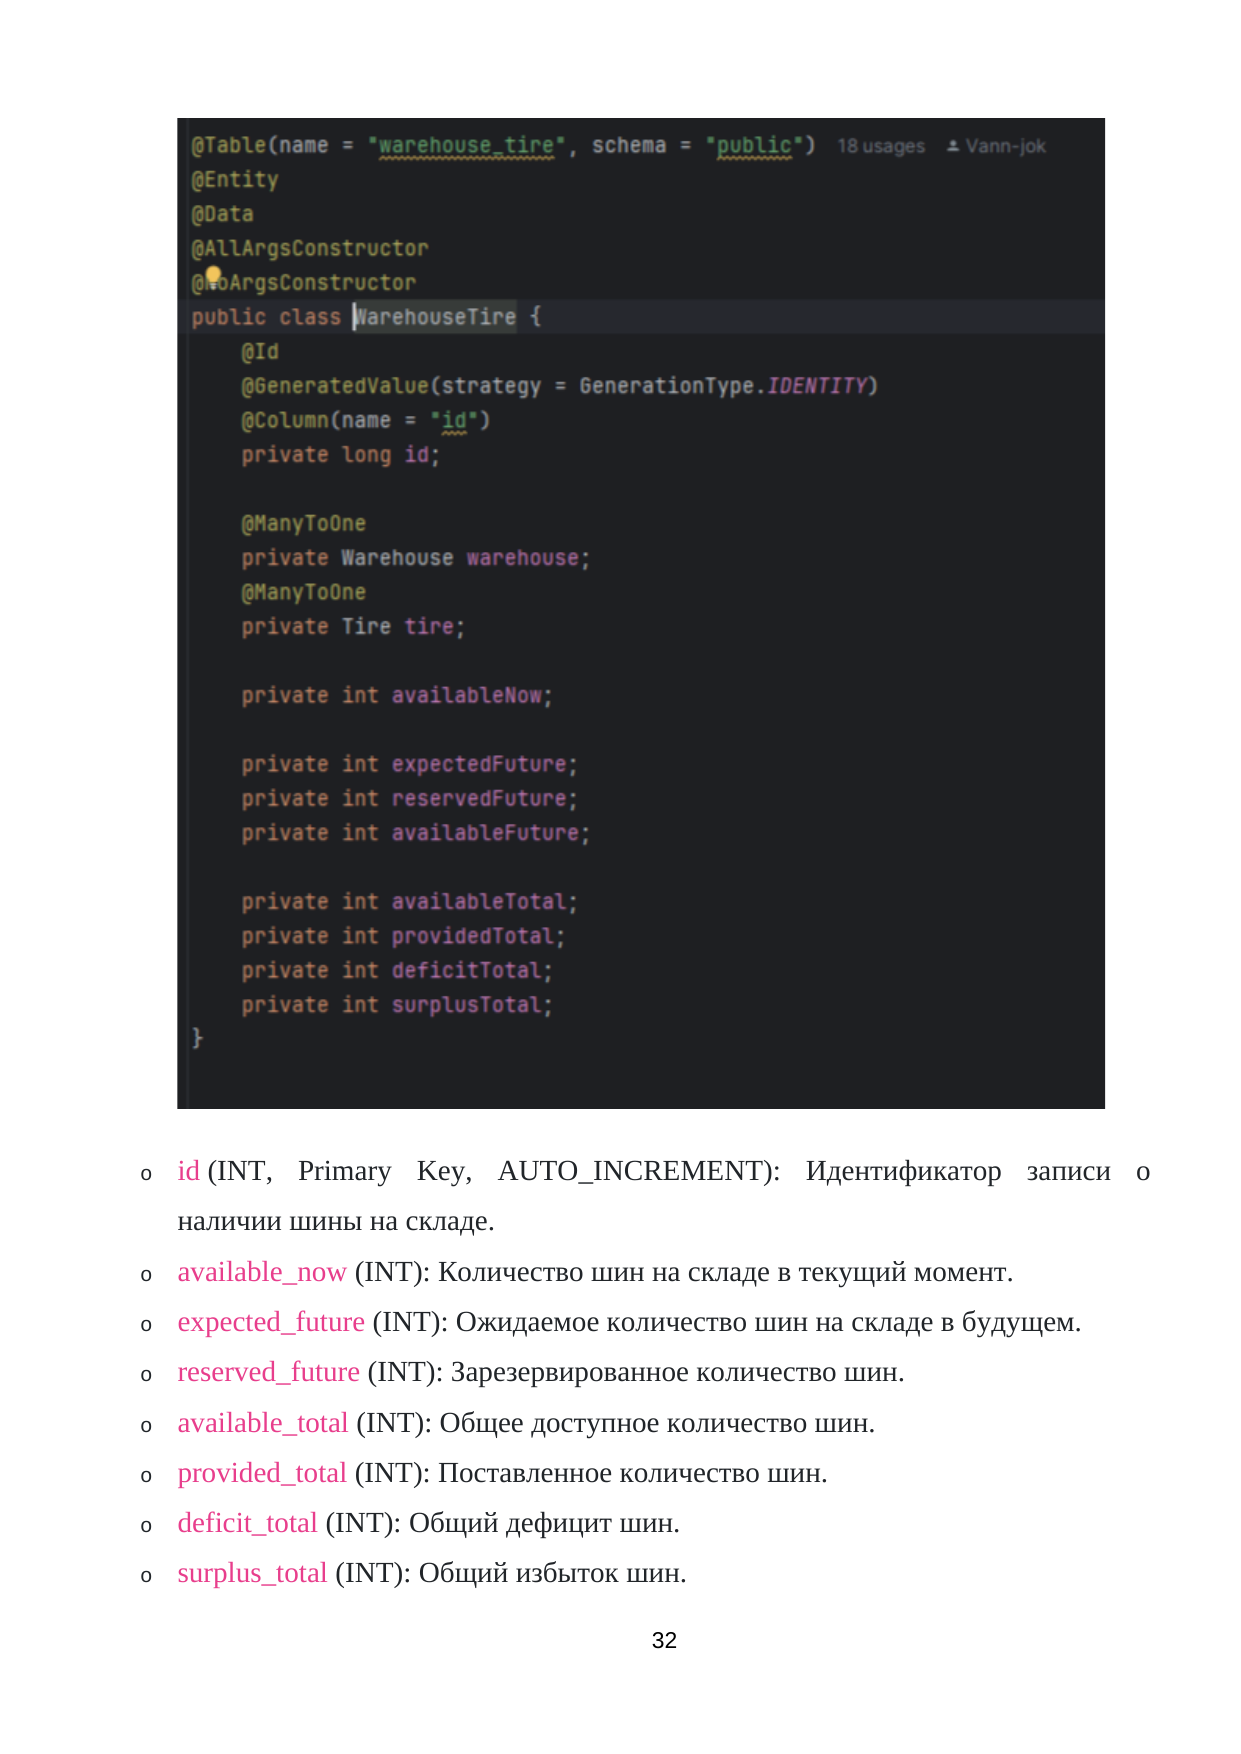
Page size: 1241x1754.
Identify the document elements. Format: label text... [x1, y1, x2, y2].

list id (INT, Primary Key, AUTO_INCREMENT): Идентификатор записи о наличии шины на складе. [140, 1153, 1152, 1237]
list deficit_total (INT): Общий дефицит шин. [140, 1505, 1152, 1539]
list provided_total (INT): Поставленное количество шин. [140, 1455, 1152, 1488]
list surplus_total (INT): Общий избыток шин. [140, 1556, 1152, 1589]
list reserved_future (INT): Зарезервированное количество шин. [140, 1354, 1152, 1388]
list available_now (INT): Количество шин на складе в текущий момент. [140, 1254, 1152, 1287]
list available_total (INT): Общее доступное количество шин. [140, 1405, 1152, 1438]
list expected_future (INT): Ожидаемое количество шин на складе в будущем. [140, 1304, 1152, 1338]
picture [177, 118, 1106, 1109]
